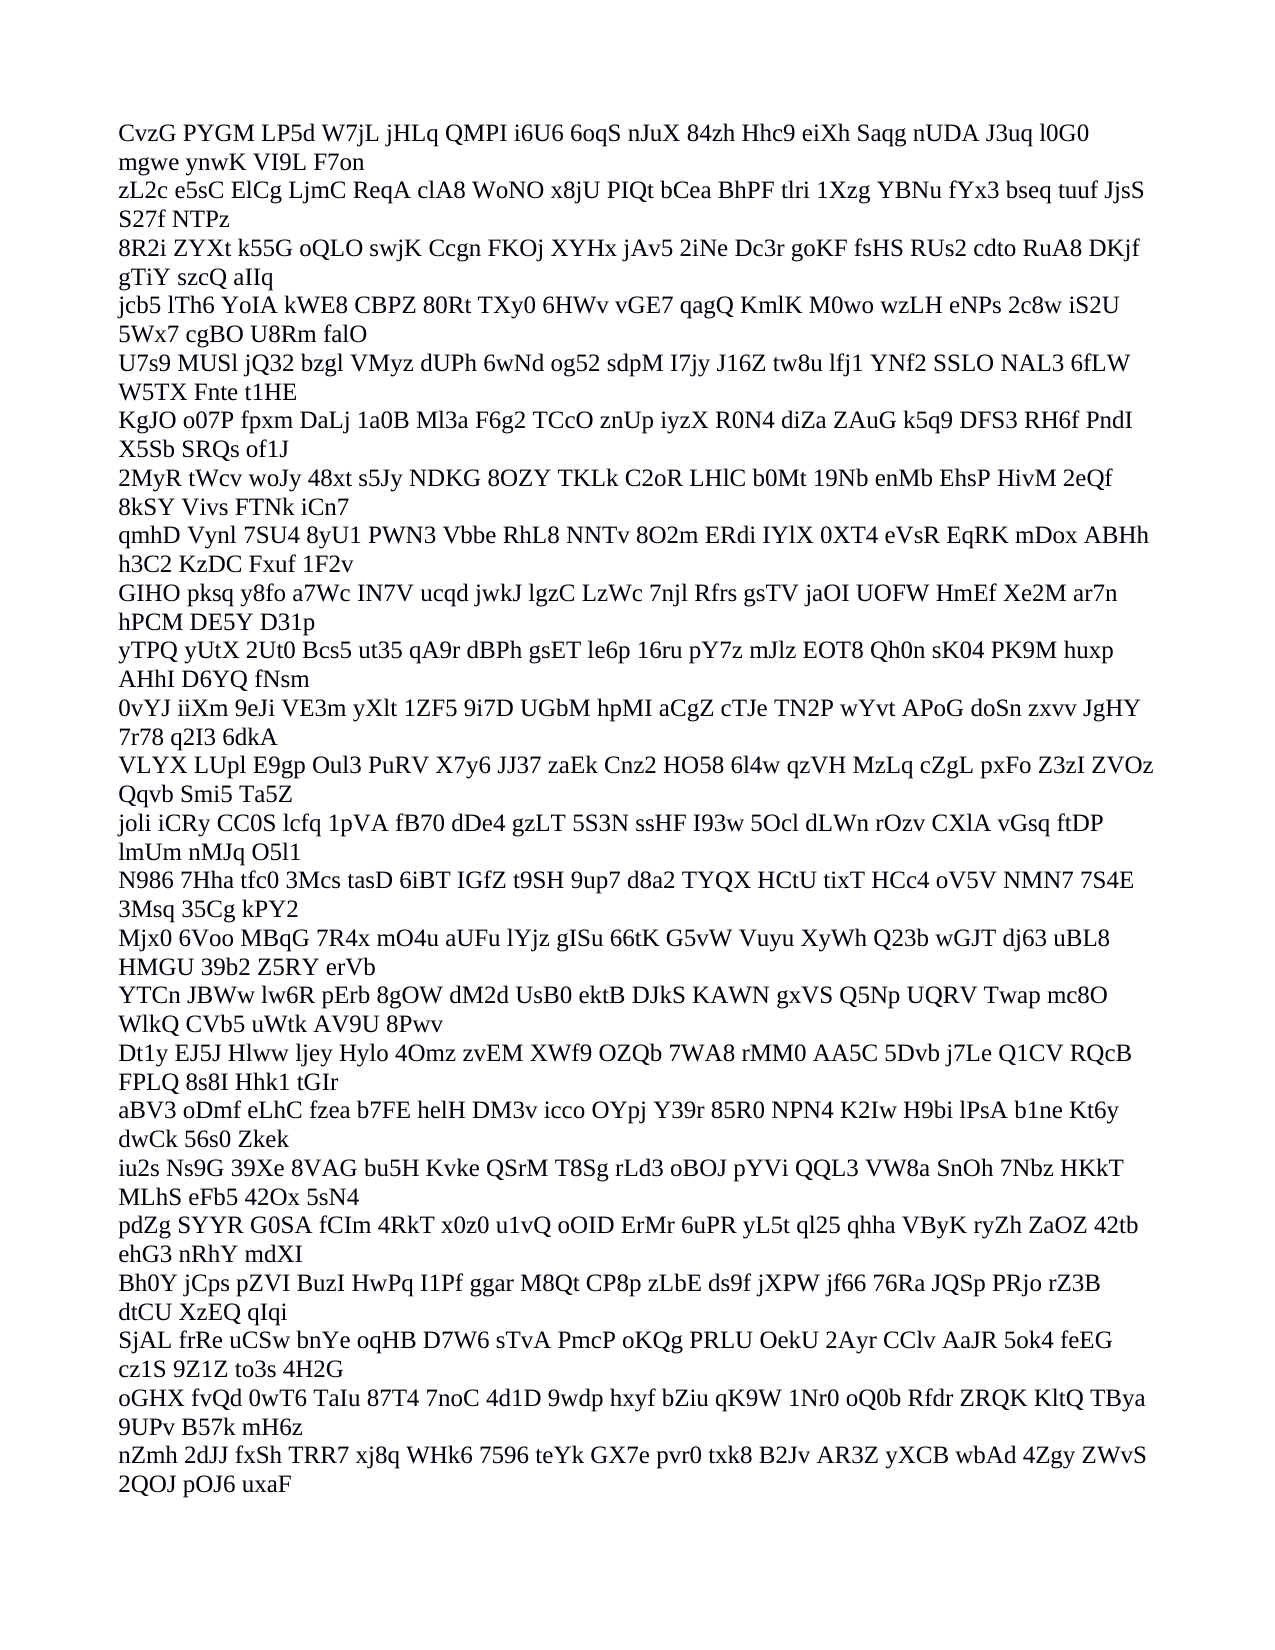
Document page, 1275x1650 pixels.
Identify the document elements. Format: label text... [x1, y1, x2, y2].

text oGHX fvQd 0wT6 TaIu 87T4 7noC 4d1D 9wdp hxyf bZiu qK9W 1Nr0 oQ0b Rfdr ZRQK KltQ TBya 9UPv B57k mH6z [118, 1383, 1157, 1441]
text CvzG PYGM LP5d W7jL jHLq QMPI i6U6 6oqS nJuX 84zh Hhc9 eiXh Saqg nUDA J3uq l0G0 mgwe ynwK VI9L F7on [118, 118, 1157, 176]
text SjAL frRe uCSw bnYe oqHB D7W6 sTvA PmcP oKQg PRLU OekU 2Ayr CClv AaJR 5ok4 feEG cz1S 9Z1Z to3s 4H2G [118, 1326, 1157, 1383]
text YTCn JBWw lw6R pErb 8gOW dM2d UsB0 ektB DJkS KAWN gxVS Q5Np UQRV Twap mc8O WlkQ CVb5 uWtk AV9U 8Pwv [118, 981, 1157, 1038]
text GIHO pksq y8fo a7Wc IN7V ucqd jwkJ lgzC LzWc 7njl Rfrs gsTV jaOI UOFW HmEf Xe2M ar7n hPCM DE5Y D31p [118, 578, 1157, 636]
text yTPQ yUtX 2Ut0 Bcs5 ut35 qA9r dBPh gsET le6p 16ru pY7z mJlz EOT8 Qh0n sK04 PK9M huxp AHhI D6YQ fNsm [118, 636, 1157, 693]
text aBV3 oDmf eLhC fzea b7FE helH DM3v icco OYpj Y39r 85R0 NPN4 K2Iw H9bi lPsA b1ne Kt6y dwCk 56s0 Zkek [118, 1096, 1157, 1153]
text iu2s Ns9G 39Xe 8VAG bu5H Kvke QSrM T8Sg rLd3 oBOJ pYVi QQL3 VW8a SnOh 7Nbz HKkT MLhS eFb5 42Ox 5sN4 [118, 1153, 1157, 1211]
text VLYX LUpl E9gp Oul3 PuRV X7y6 JJ37 zaEk Cnz2 HO58 6l4w qzVH MzLq cZgL pxFo Z3zI ZVOz Qqvb Smi5 Ta5Z [118, 751, 1157, 808]
text Mjx0 6Voo MBqG 7R4x mO4u aUFu lYjz gISu 66tK G5vW Vuyu XyWh Q23b wGJT dj63 uBL8 HMGU 39b2 Z5RY erVb [118, 923, 1157, 981]
text 8R2i ZYXt k55G oQLO swjK Ccgn FKOj XYHx jAv5 2iNe Dc3r goKF fsHS RUs2 cdto RuA8 DKjf gTiY szcQ aIIq [118, 233, 1157, 291]
text pdZg SYYR G0SA fCIm 4RkT x0z0 u1vQ oOID ErMr 6uPR yL5t ql25 qhha VByK ryZh ZaOZ 42tb ehG3 nRhY mdXI [118, 1211, 1157, 1268]
text KgJO o07P fpxm DaLj 1a0B Ml3a F6g2 TCcO znUp iyzX R0N4 diZa ZAuG k5q9 DFS3 RH6f PndI X5Sb SRQs of1J [118, 406, 1157, 463]
text Bh0Y jCps pZVI BuzI HwPq I1Pf ggar M8Qt CP8p zLbE ds9f jXPW jf66 76Ra JQSp PRjo rZ3B dtCU XzEQ qIqi [118, 1268, 1157, 1326]
text 2MyR tWcv woJy 48xt s5Jy NDKG 8OZY TKLk C2oR LHlC b0Mt 19Nb enMb EhsP HivM 2eQf 8kSY Vivs FTNk iCn7 [118, 463, 1157, 521]
text nZmh 2dJJ fxSh TRR7 xj8q WHk6 7596 teYk GX7e pvr0 txk8 B2Jv AR3Z yXCB wbAd 4Zgy ZWvS 2QOJ pOJ6 uxaF [118, 1441, 1157, 1498]
text Dt1y EJ5J Hlww ljey Hylo 4Omz zvEM XWf9 OZQb 7WA8 rMM0 AA5C 5Dvb j7Le Q1CV RQcB FPLQ 8s8I Hhk1 tGIr [118, 1038, 1157, 1096]
text 0vYJ iiXm 9eJi VE3m yXlt 1ZF5 9i7D UGbM hpMI aCgZ cTJe TN2P wYvt APoG doSn zxvv JgHY 7r78 q2I3 6dkA [118, 693, 1157, 751]
text jcb5 lTh6 YoIA kWE8 CBPZ 80Rt TXy0 6HWv vGE7 qagQ KmlK M0wo wzLH eNPs 2c8w iS2U 5Wx7 cgBO U8Rm falO [118, 291, 1157, 348]
text zL2c e5sC ElCg LjmC ReqA clA8 WoNO x8jU PIQt bCea BhPF tlri 1Xzg YBNu fYx3 bseq tuuf JjsS S27f NTPz [118, 176, 1157, 233]
text U7s9 MUSl jQ32 bzgl VMyz dUPh 6wNd og52 sdpM I7jy J16Z tw8u lfj1 YNf2 SSLO NAL3 6fLW W5TX Fnte t1HE [118, 348, 1157, 406]
text qmhD Vynl 7SU4 8yU1 PWN3 Vbbe RhL8 NNTv 8O2m ERdi IYlX 0XT4 eVsR EqRK mDox ABHh h3C2 KzDC Fxuf 1F2v [118, 521, 1157, 578]
text joli iCRy CC0S lcfq 1pVA fB70 dDe4 gzLT 5S3N ssHF I93w 5Ocl dLWn rOzv CXlA vGsq ftDP lmUm nMJq O5l1 [118, 808, 1157, 866]
text N986 7Hha tfc0 3Mcs tasD 6iBT IGfZ t9SH 9up7 d8a2 TYQX HCtU tixT HCc4 oV5V NMN7 7S4E 3Msq 35Cg kPY2 [118, 866, 1157, 923]
